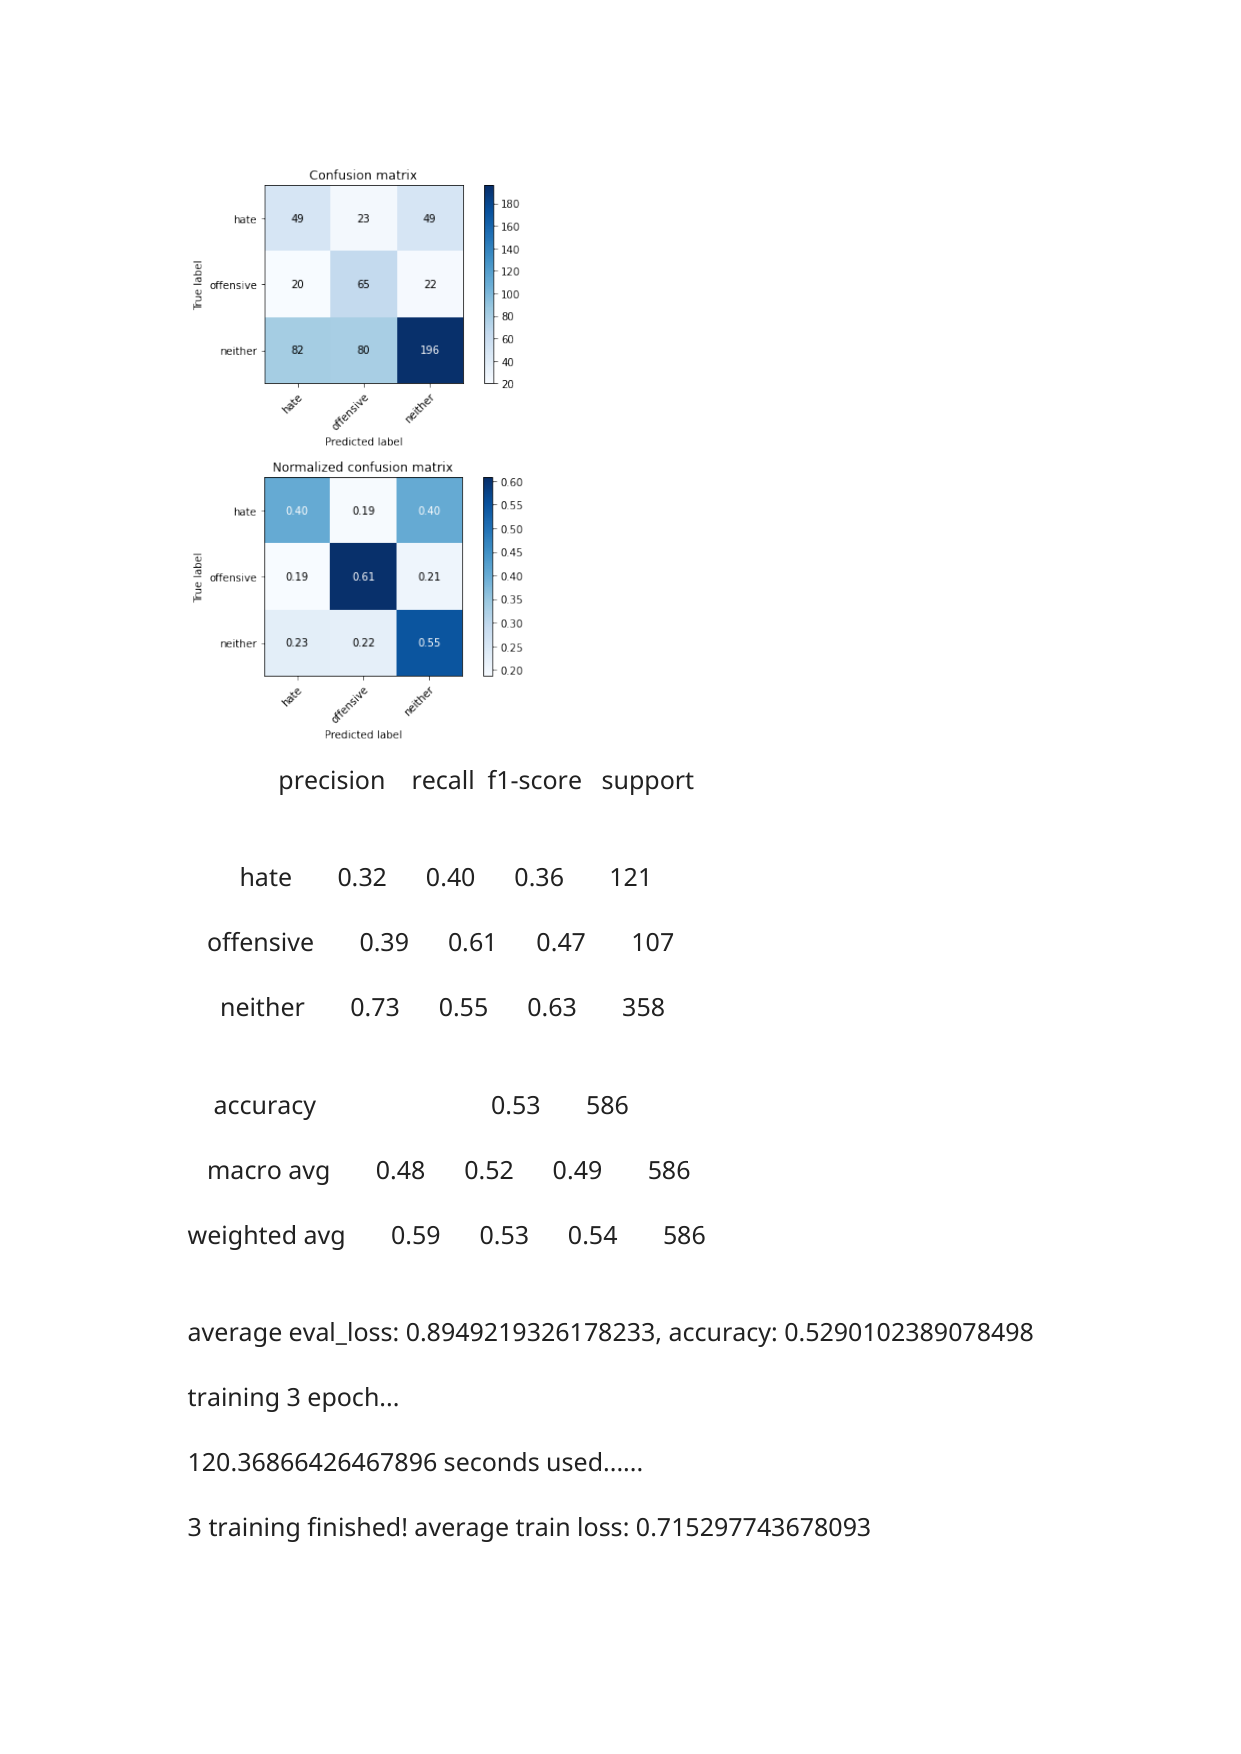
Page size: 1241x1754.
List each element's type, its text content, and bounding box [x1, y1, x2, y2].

text hate 0.32 0.40 0.36 121 [187, 844, 1053, 909]
text average eval_loss: 0.8949219326178233, accuracy: 0.5290102389078498 [187, 1299, 1053, 1364]
picture [187, 455, 530, 747]
text accuracy 0.53 586 [187, 1072, 1053, 1137]
picture [187, 162, 528, 454]
text 3 training finished! average train loss: 0.715297743678093 [187, 1494, 1053, 1559]
text precision recall f1-score support [187, 747, 1053, 812]
text 120.36866426467896 seconds used...... [187, 1429, 1053, 1494]
text weighted avg 0.59 0.53 0.54 586 [187, 1202, 1053, 1267]
text macro avg 0.48 0.52 0.49 586 [187, 1137, 1053, 1202]
text training 3 epoch... [187, 1364, 1053, 1429]
text offensive 0.39 0.61 0.47 107 [187, 909, 1053, 974]
text neither 0.73 0.55 0.63 358 [187, 974, 1053, 1039]
